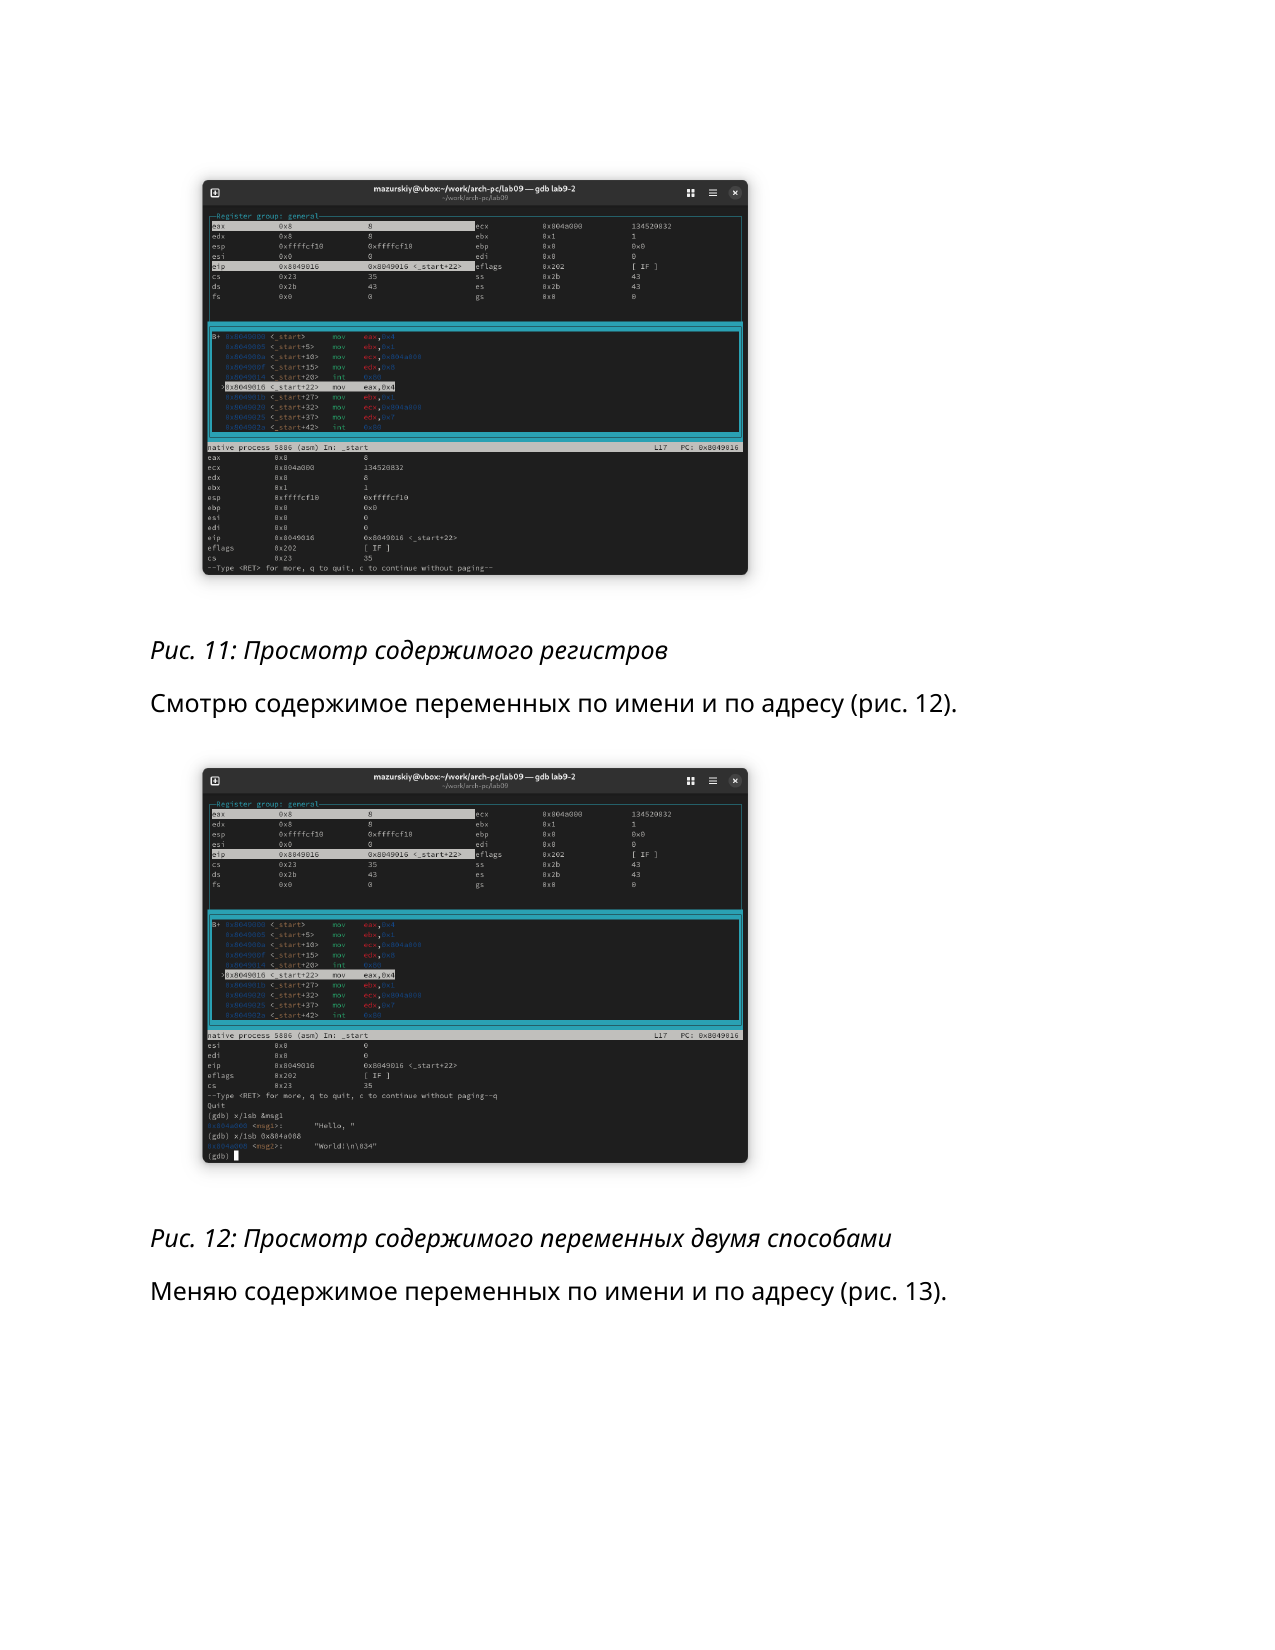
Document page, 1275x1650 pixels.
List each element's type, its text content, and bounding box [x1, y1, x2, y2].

picture [168, 738, 782, 1200]
text Рис. 12: Просмотр содержимого переменных двумя способами [150, 1220, 1125, 1254]
text Меняю содержимое переменных по имени и по адресу (рис. 13). [150, 1273, 1125, 1307]
text Рис. 11: Просмотр содержимого регистров [150, 632, 1125, 666]
text Смотрю содержимое переменных по имени и по адресу (рис. 12). [150, 685, 1125, 719]
picture [168, 150, 782, 612]
